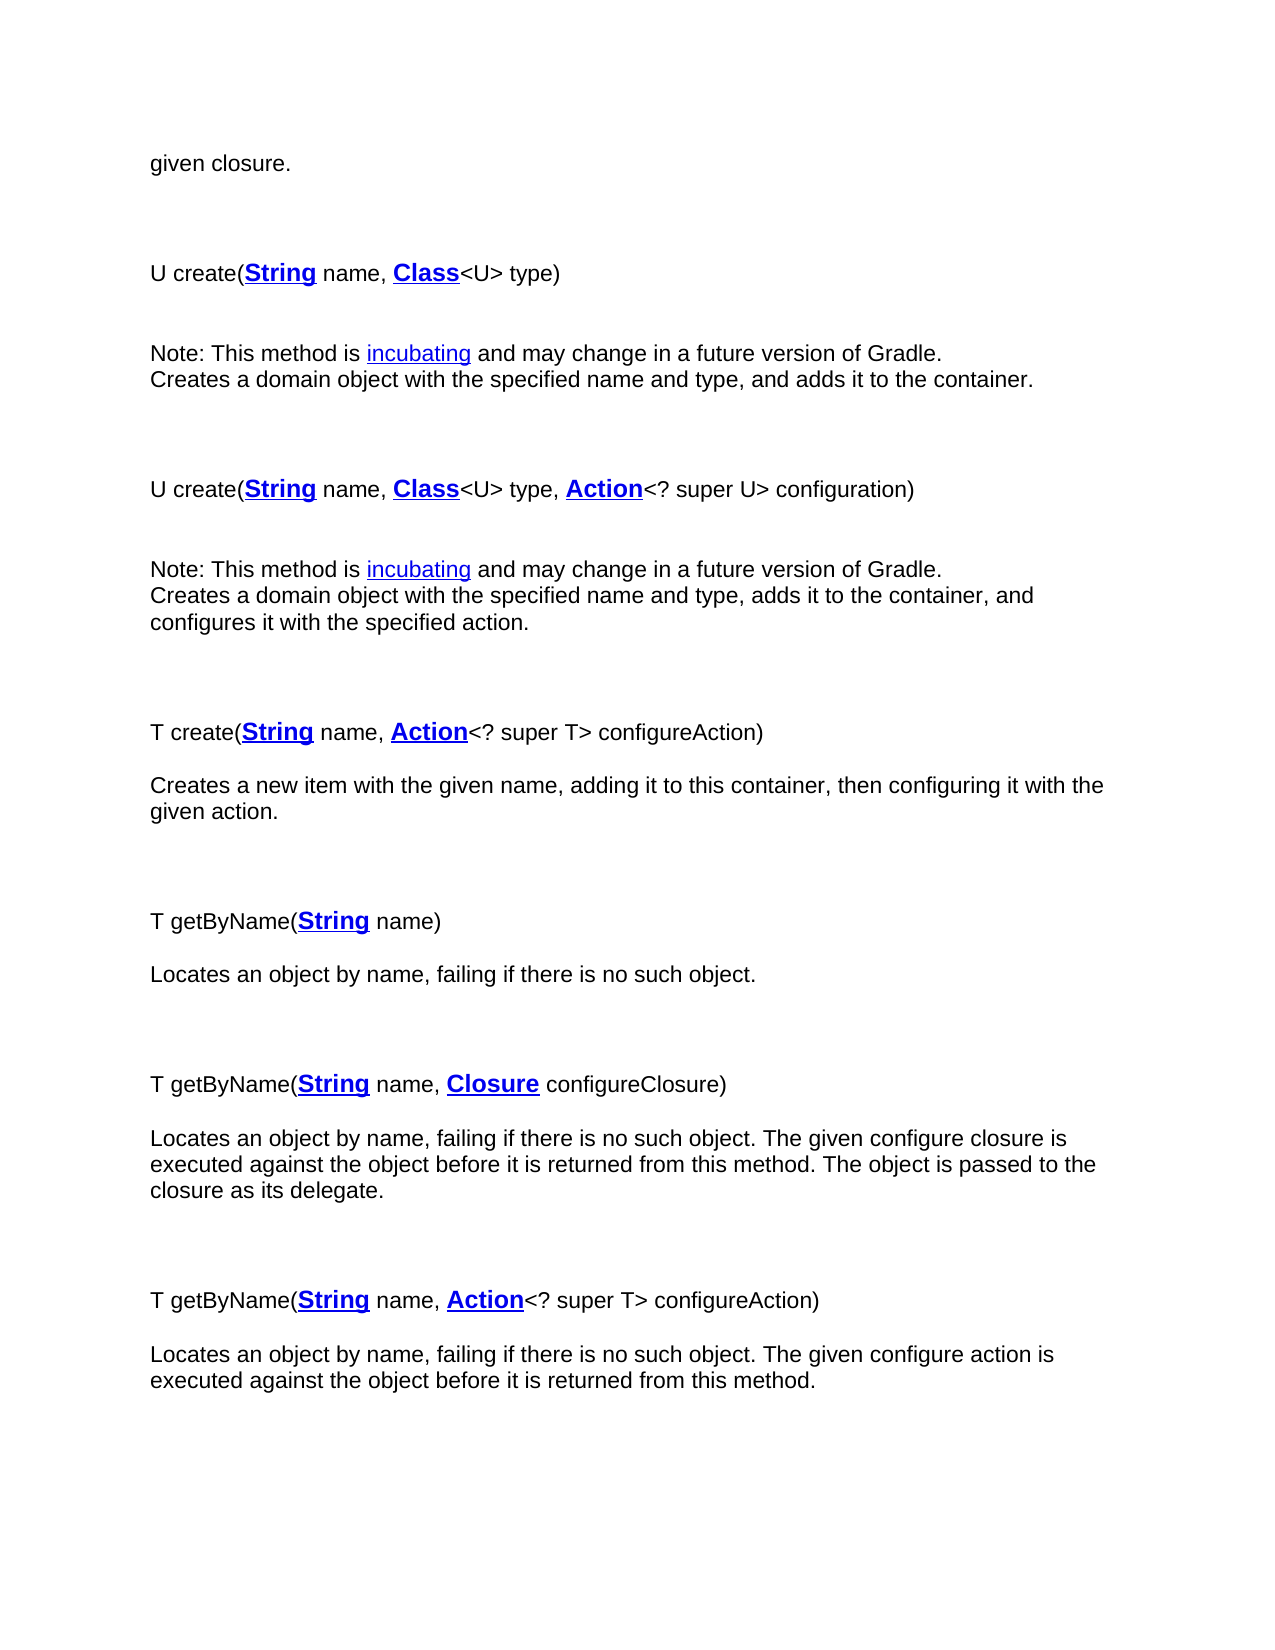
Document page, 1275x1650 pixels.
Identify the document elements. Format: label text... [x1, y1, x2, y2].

text Locates an object by name, failing if there is no such object. The given configure closure is executed against the object before it is returned from this method. The object is passed to the closure as its delegate. [150, 1125, 1125, 1204]
text U create(String name, Class<U> type, Action<? super U> configuration) [150, 474, 1125, 503]
text U create(String name, Class<U> type) [150, 258, 1125, 287]
text T create(String name, Action<? super T> configureAction) [150, 716, 1125, 745]
text Creates a domain object with the specified name and type, adds it to the container, and configures it with the specified action. [150, 582, 1125, 635]
text Locates an object by name, failing if there is no such object. The given configure action is executed against the object before it is returned from this method. [150, 1341, 1125, 1393]
text T getByName(String name, Closure configureClosure) [150, 1069, 1125, 1098]
text Note: This method is incubating and may change in a future version of Gradle. [150, 340, 1125, 366]
text T getByName(String name) [150, 906, 1125, 935]
text Creates a domain object with the specified name and type, and adds it to the container. [150, 366, 1125, 392]
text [150, 150, 1125, 176]
text T getByName(String name, Action<? super T> configureAction) [150, 1286, 1125, 1314]
text Note: This method is incubating and may change in a future version of Gradle. [150, 556, 1125, 582]
text Creates a new item with the given name, adding it to this container, then configuring it with the given action. [150, 772, 1125, 824]
text Locates an object by name, failing if there is no such object. [150, 961, 1125, 988]
